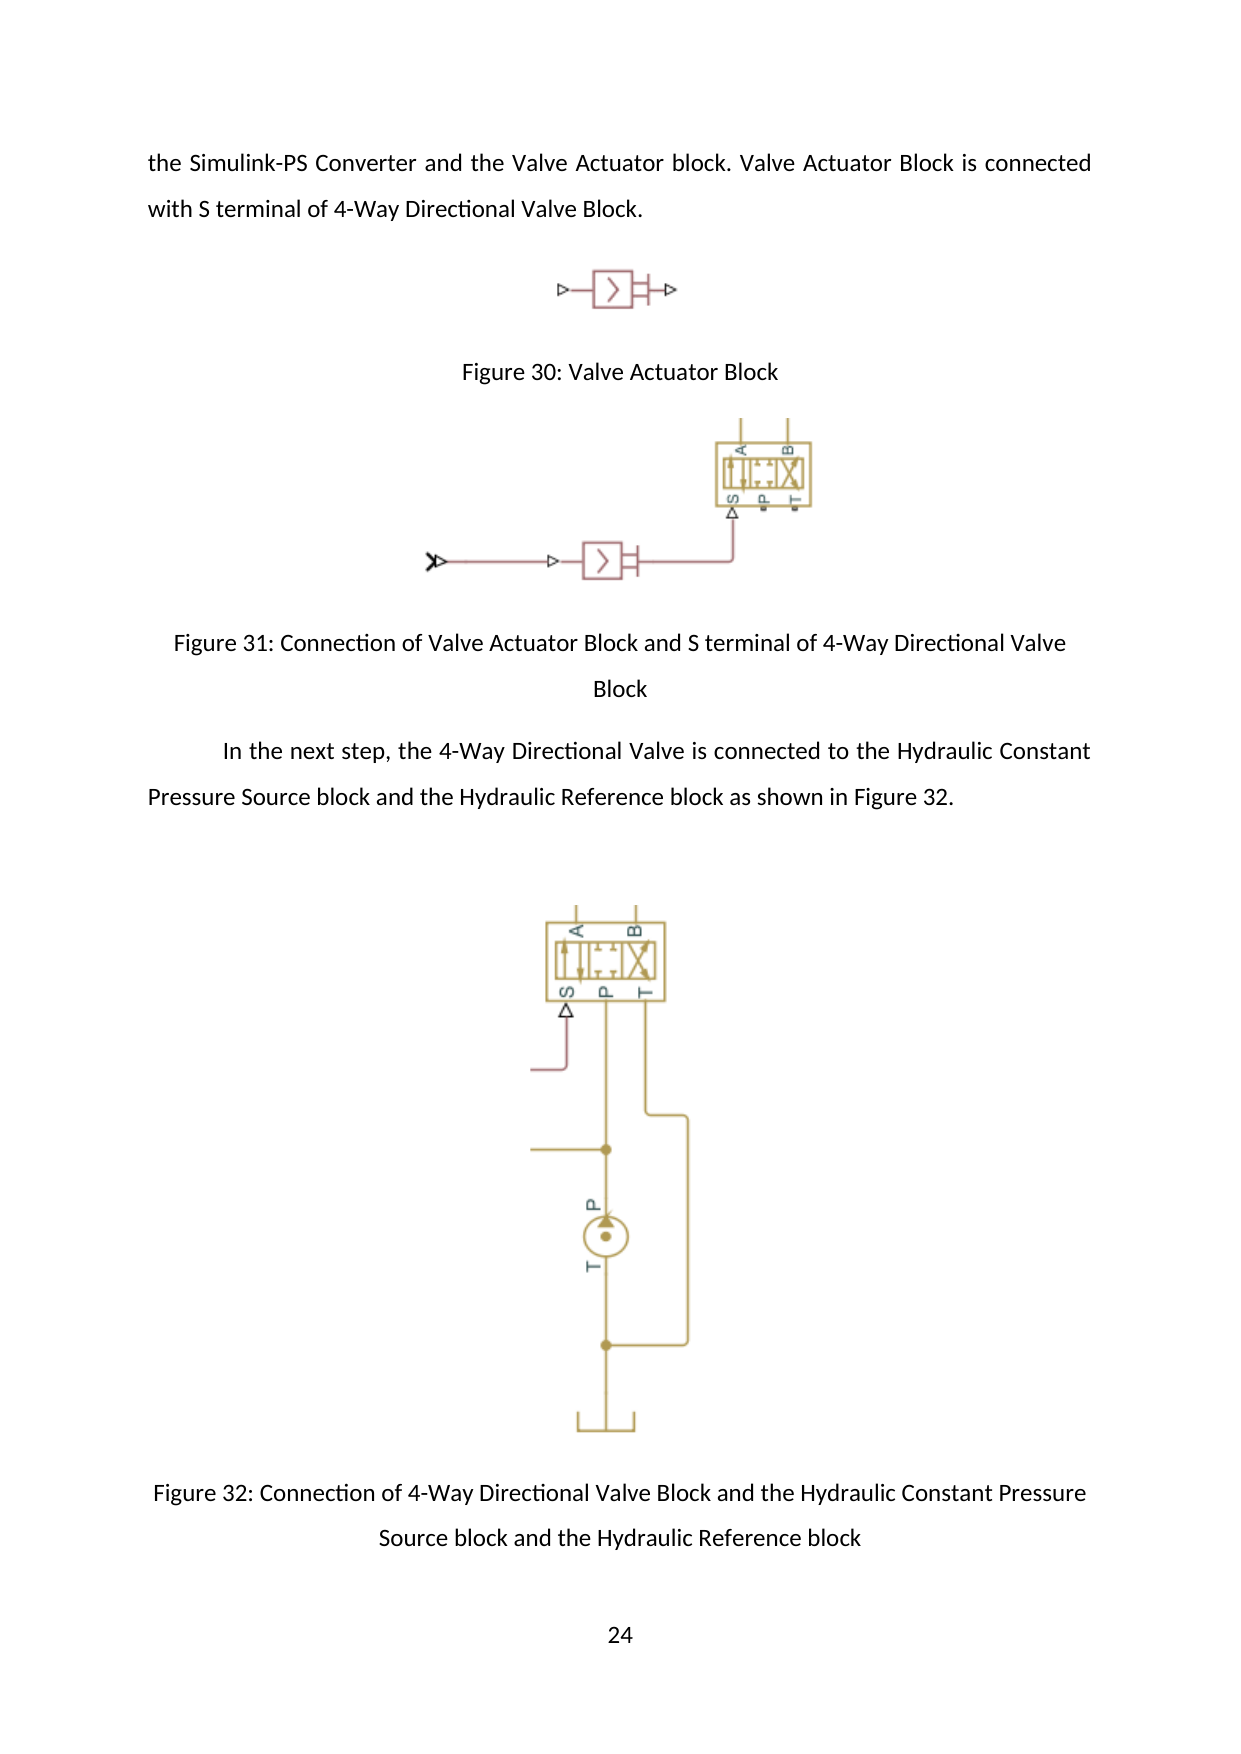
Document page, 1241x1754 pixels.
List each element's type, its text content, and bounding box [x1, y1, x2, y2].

text Figure 31: Connection of Valve Actuator Block and S terminal of 4-Way Directional Valve Block [148, 627, 1093, 703]
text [148, 148, 1093, 224]
text Figure 32: Connection of 4-Way Directional Valve Block and the Hydraulic Constant Pressure Source block and the Hydraulic Reference block [148, 1477, 1093, 1553]
picture [413, 418, 828, 596]
text Figure 30: Valve Actuator Block [148, 356, 1093, 387]
picture [530, 905, 710, 1445]
text In the next step, the 4-Way Directional Valve is connected to the Hydraulic Constant Pressure Source block and the Hydraulic Reference block as shown in Figure 32. [148, 735, 1093, 812]
picture [546, 255, 695, 325]
